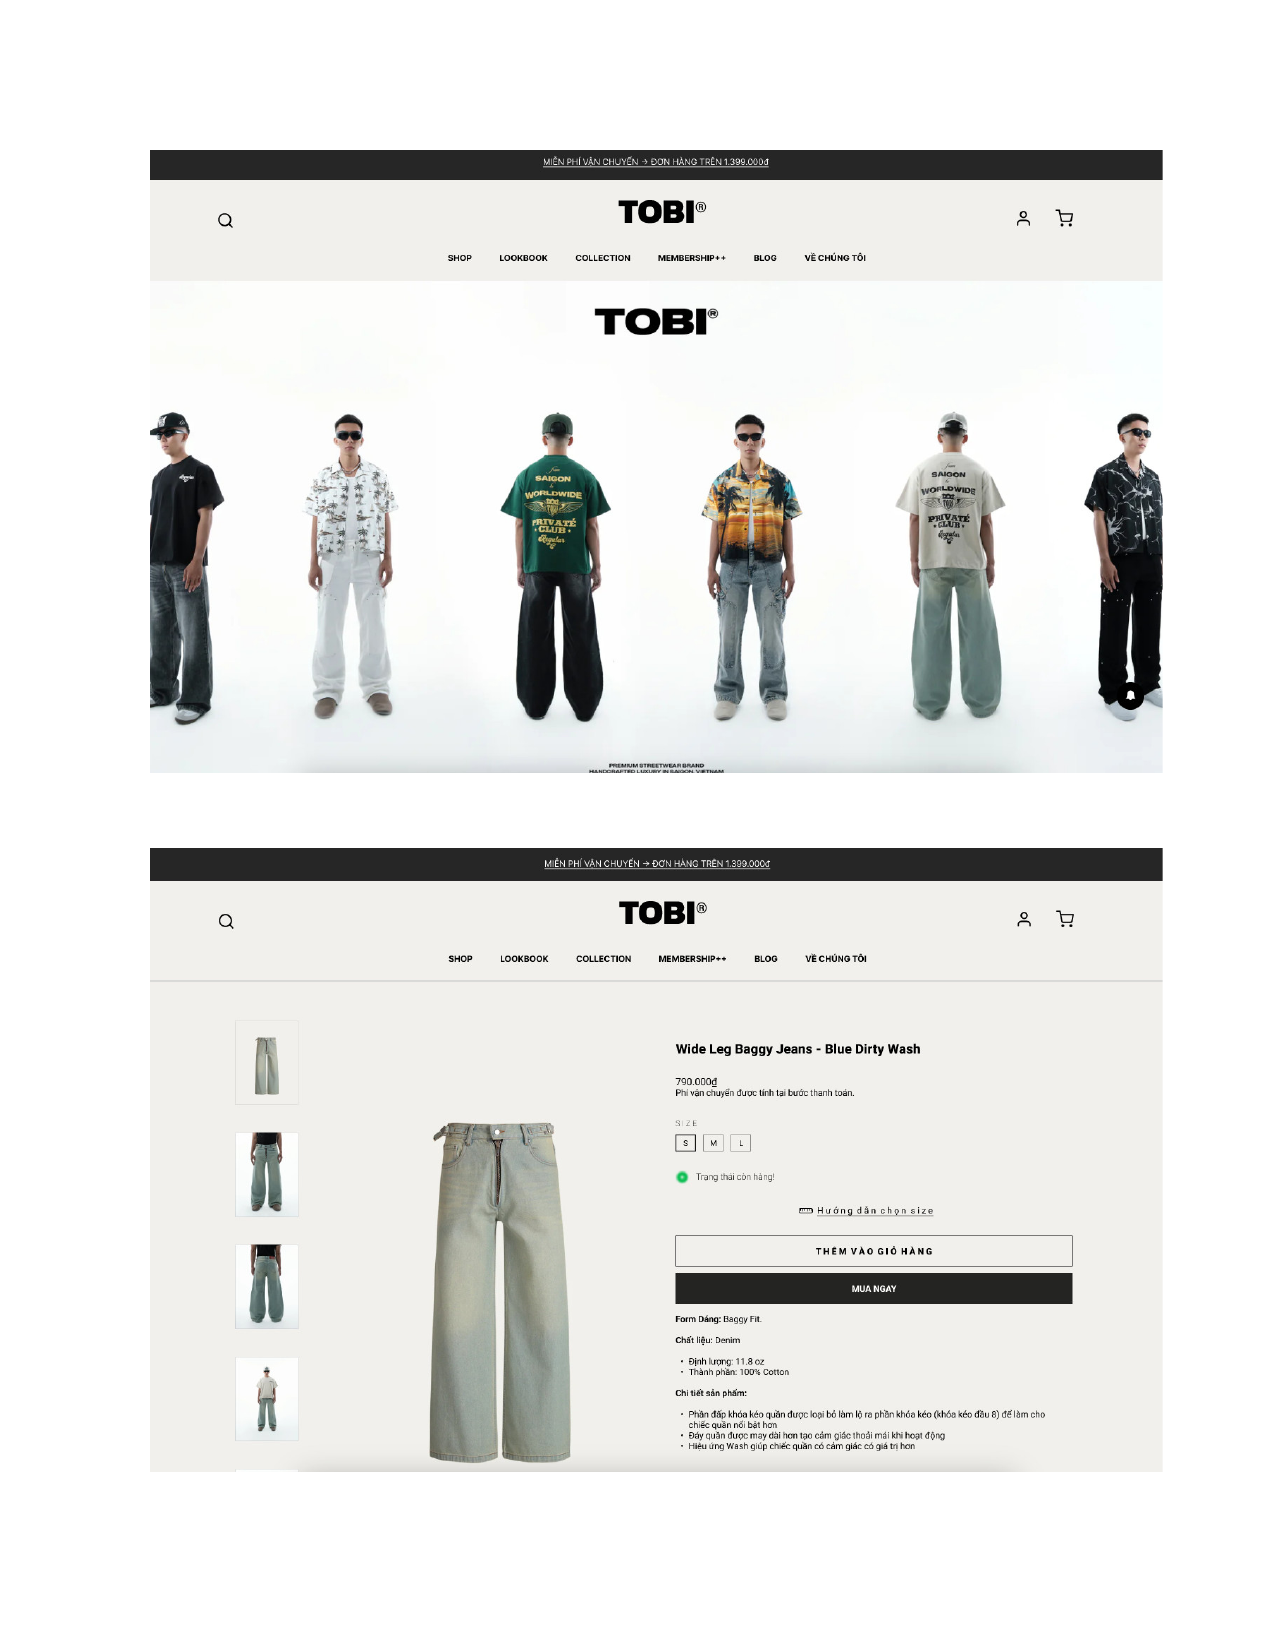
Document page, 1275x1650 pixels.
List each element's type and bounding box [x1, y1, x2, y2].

picture [150, 150, 1163, 773]
picture [150, 848, 1163, 1472]
